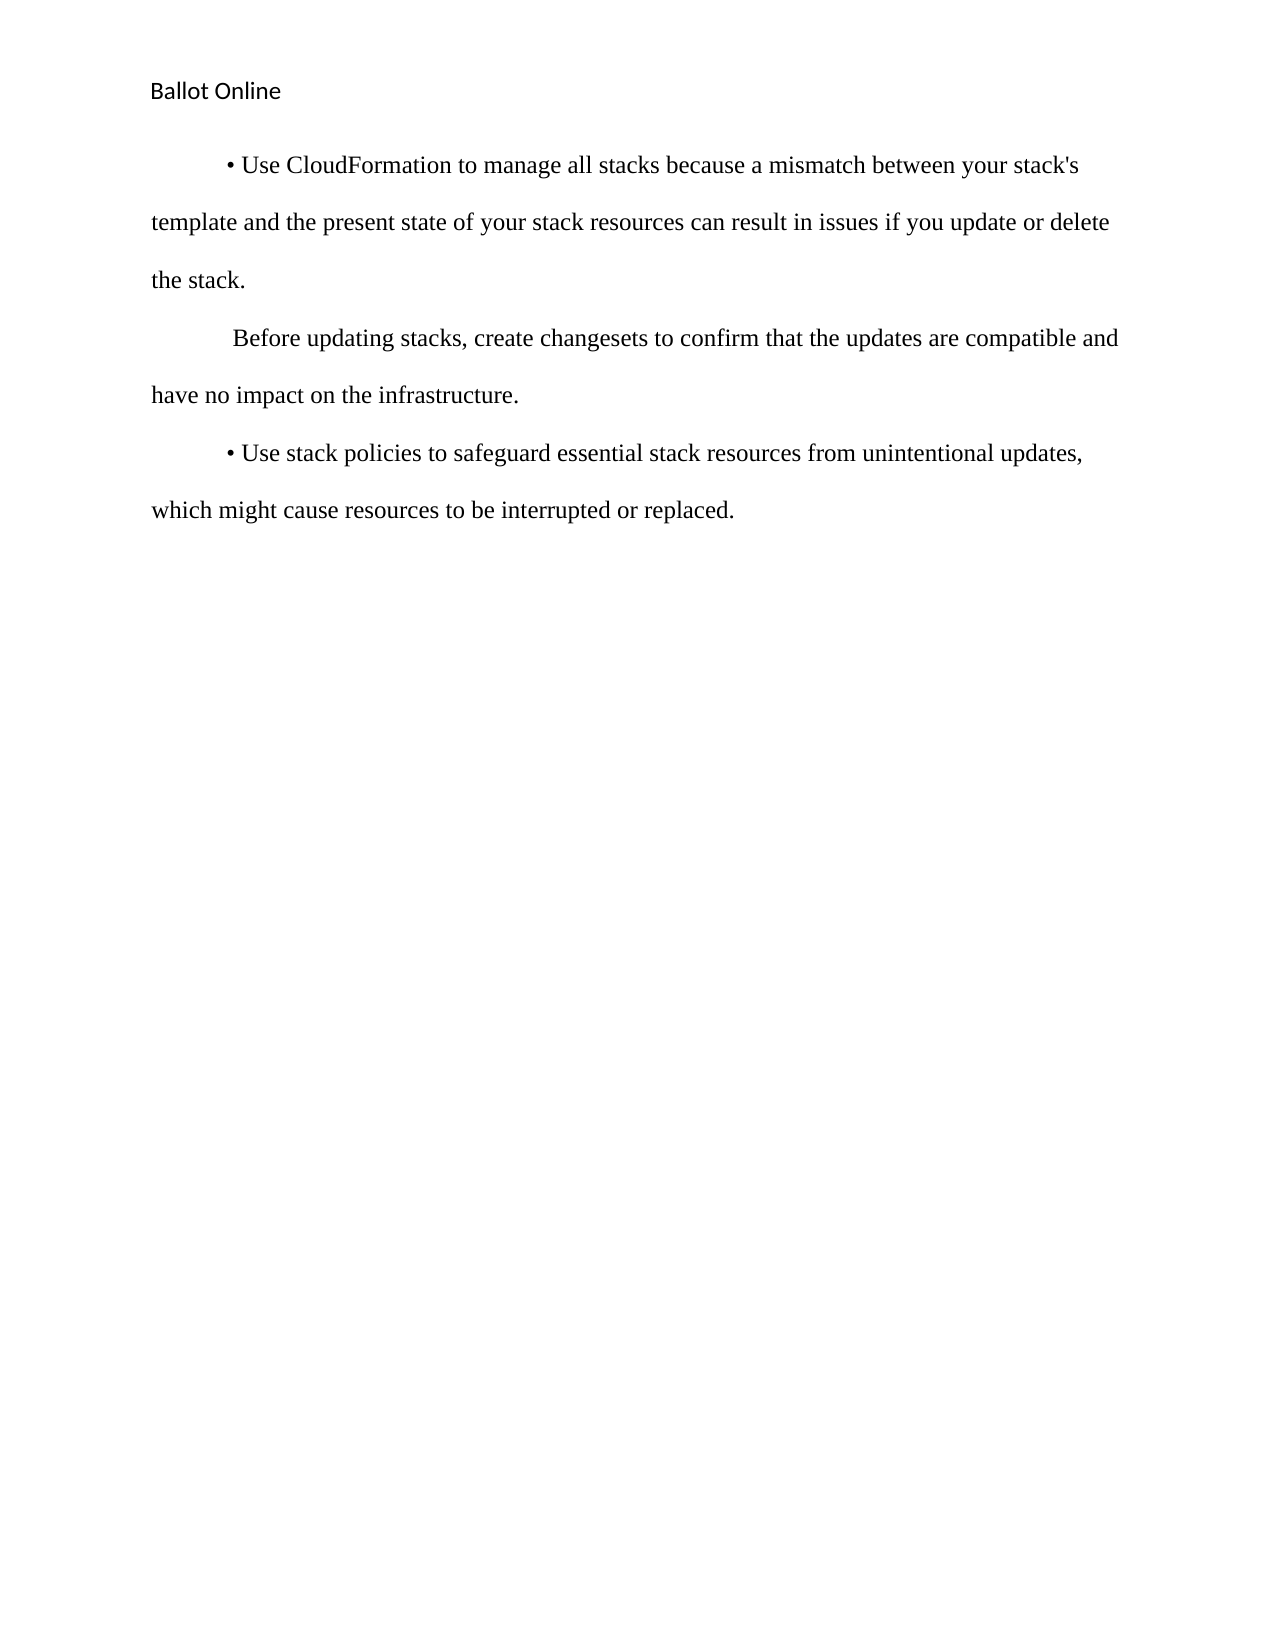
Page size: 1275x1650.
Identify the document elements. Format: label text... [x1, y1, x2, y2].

text • Use stack policies to safeguard essential stack resources from unintentional updates, which might cause resources to be interrupted or replaced. [151, 438, 1125, 524]
text • Use CloudFormation to manage all stacks because a mismatch between your stack's template and the present state of your stack resources can result in issues if you update or delete the stack. [151, 150, 1125, 293]
text Before updating stacks, create changesets to confirm that the updates are compatible and have no impact on the infrastructure. [151, 323, 1125, 409]
